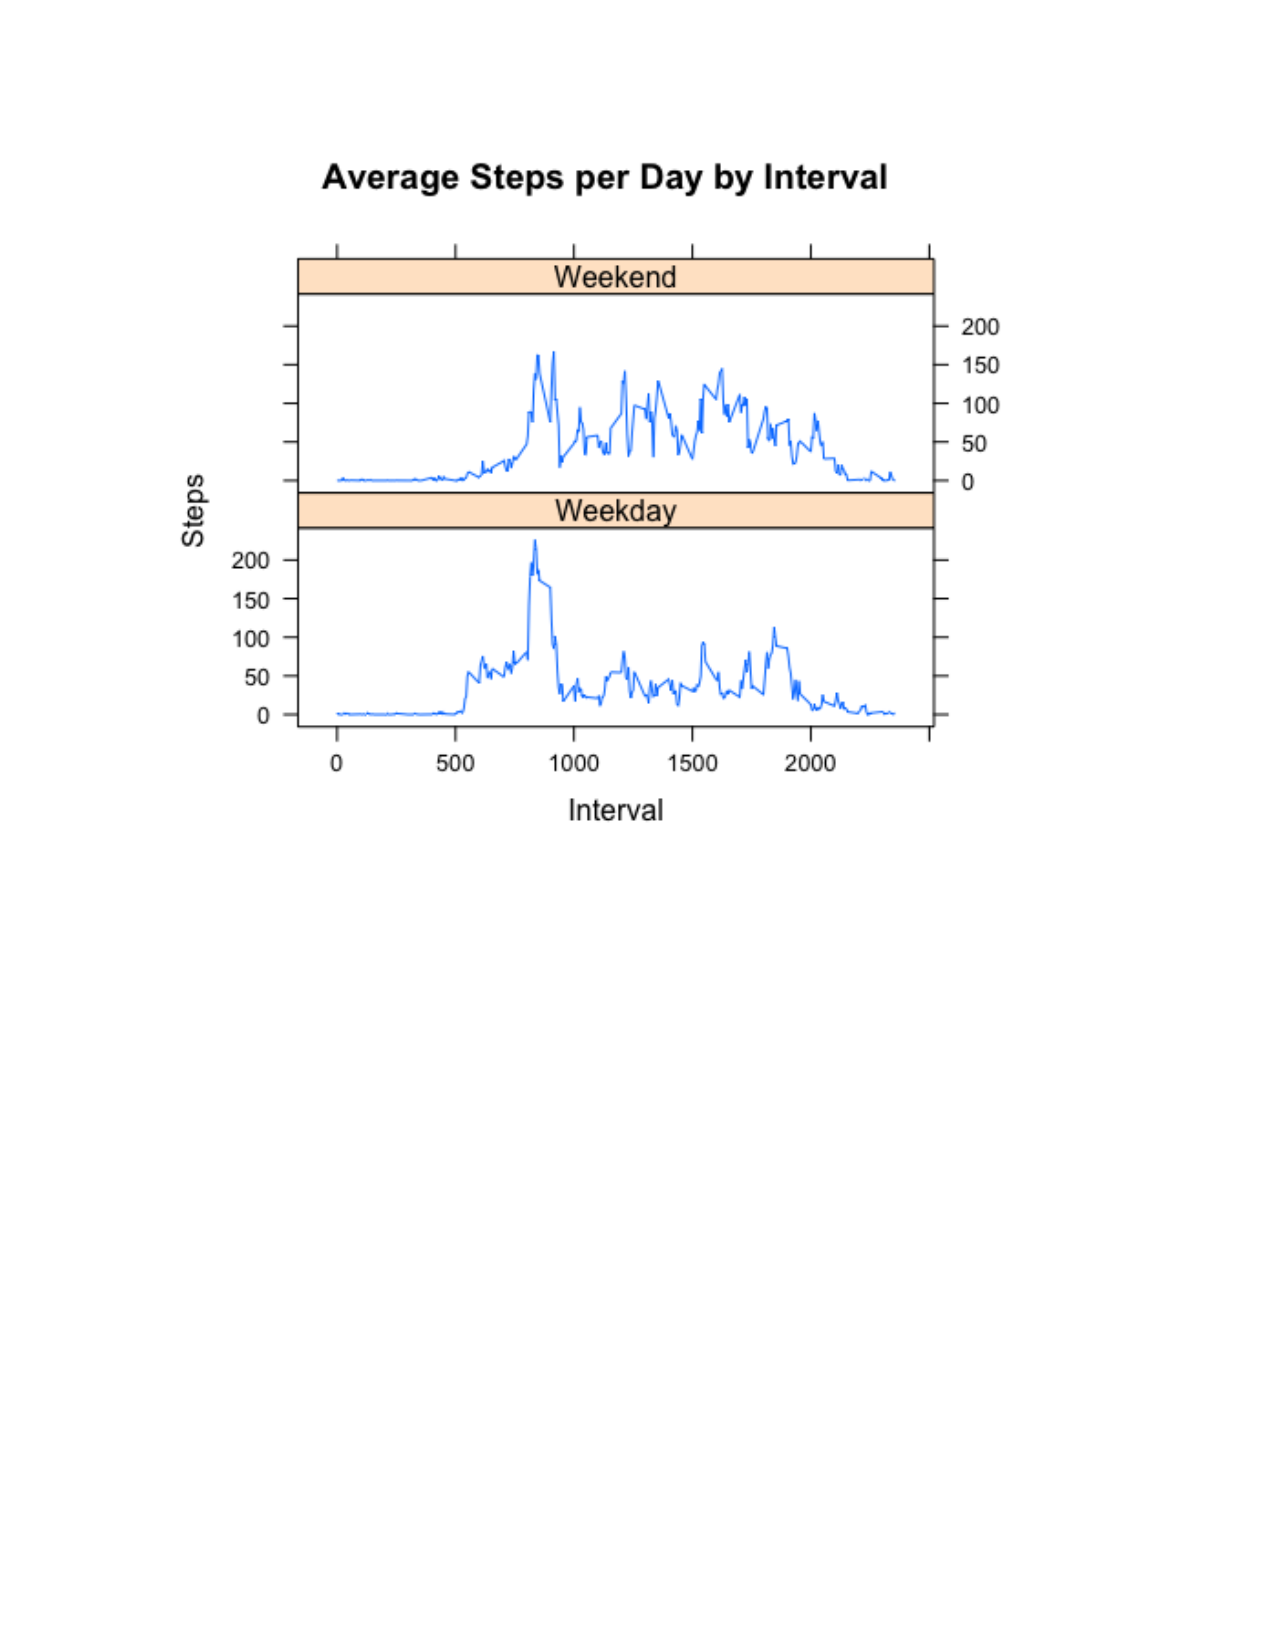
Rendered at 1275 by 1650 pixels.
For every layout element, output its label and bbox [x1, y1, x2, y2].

picture [168, 150, 1044, 850]
